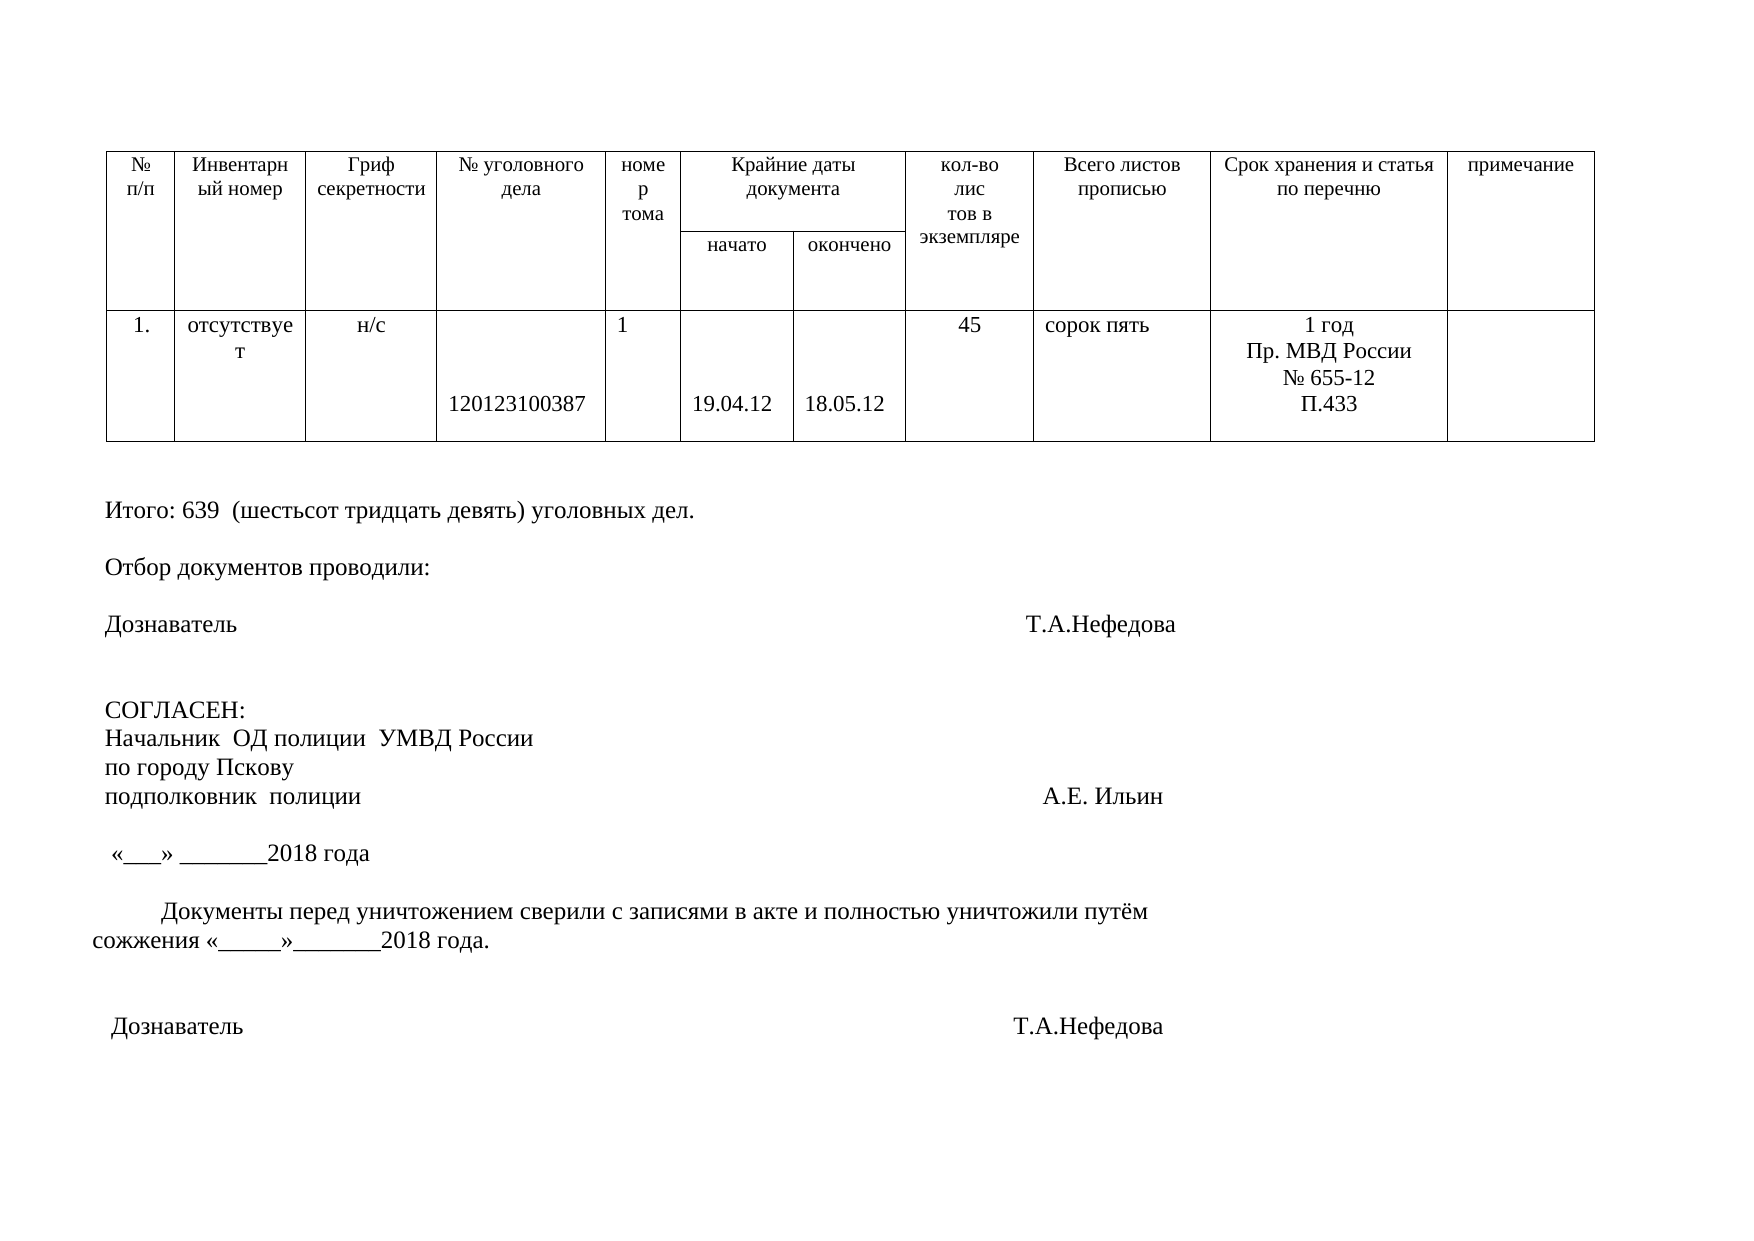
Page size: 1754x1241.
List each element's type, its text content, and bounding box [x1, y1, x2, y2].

table_cell 45 [906, 311, 1033, 441]
table_cell окончено [794, 232, 905, 310]
table_header Крайние даты документа [681, 152, 905, 231]
text Отбор документов проводили: [29, 552, 1636, 581]
table_cell 1 [606, 311, 680, 441]
table_header № уголовного дела [437, 152, 605, 310]
table_cell сорок пять [1034, 311, 1210, 441]
table_cell [107, 311, 174, 441]
text Дознаватель Т.А.Нефедова [29, 609, 1636, 638]
table_cell отсутствует [175, 311, 305, 441]
table_header Инвентарный номер [175, 152, 305, 310]
table_cell 120123100387 [437, 311, 605, 441]
table_cell 1 год Пр. МВД России № 655-12 П.433 [1211, 311, 1447, 441]
text сожжения «_____»_______2018 года. [29, 925, 1636, 953]
table_header Срок хранения и статья по перечню [1211, 152, 1447, 310]
table_cell 19.04.12 [681, 311, 793, 441]
table_header Всего листов прописью [1034, 152, 1210, 310]
text по городу Пскову [29, 752, 1636, 781]
table_header № п/п [107, 152, 174, 310]
text подполковник полиции А.Е. Ильин [29, 781, 1636, 810]
table_cell начато [681, 232, 793, 310]
text Итого: 639 (шестьсот тридцать девять) уголовных дел. [29, 495, 1636, 524]
text «___» _______2018 года [29, 838, 1636, 867]
table_header кол-во лис тов в экземпляре [906, 152, 1033, 310]
text Документы перед уничтожением сверили с записями в акте и полностью уничтожили путём [29, 896, 1636, 925]
text СОГЛАСЕН: [29, 695, 1636, 723]
text Начальник ОД полиции УМВД России [29, 723, 1636, 752]
table_cell н/с [306, 311, 436, 441]
table_header примечание [1448, 152, 1594, 310]
table_cell [1448, 311, 1594, 441]
text Дознаватель Т.А.Нефедова [29, 1011, 1636, 1040]
table_cell 18.05.12 [794, 311, 905, 441]
table_header Гриф секретности [306, 152, 436, 310]
table_header номер тома [606, 152, 680, 310]
